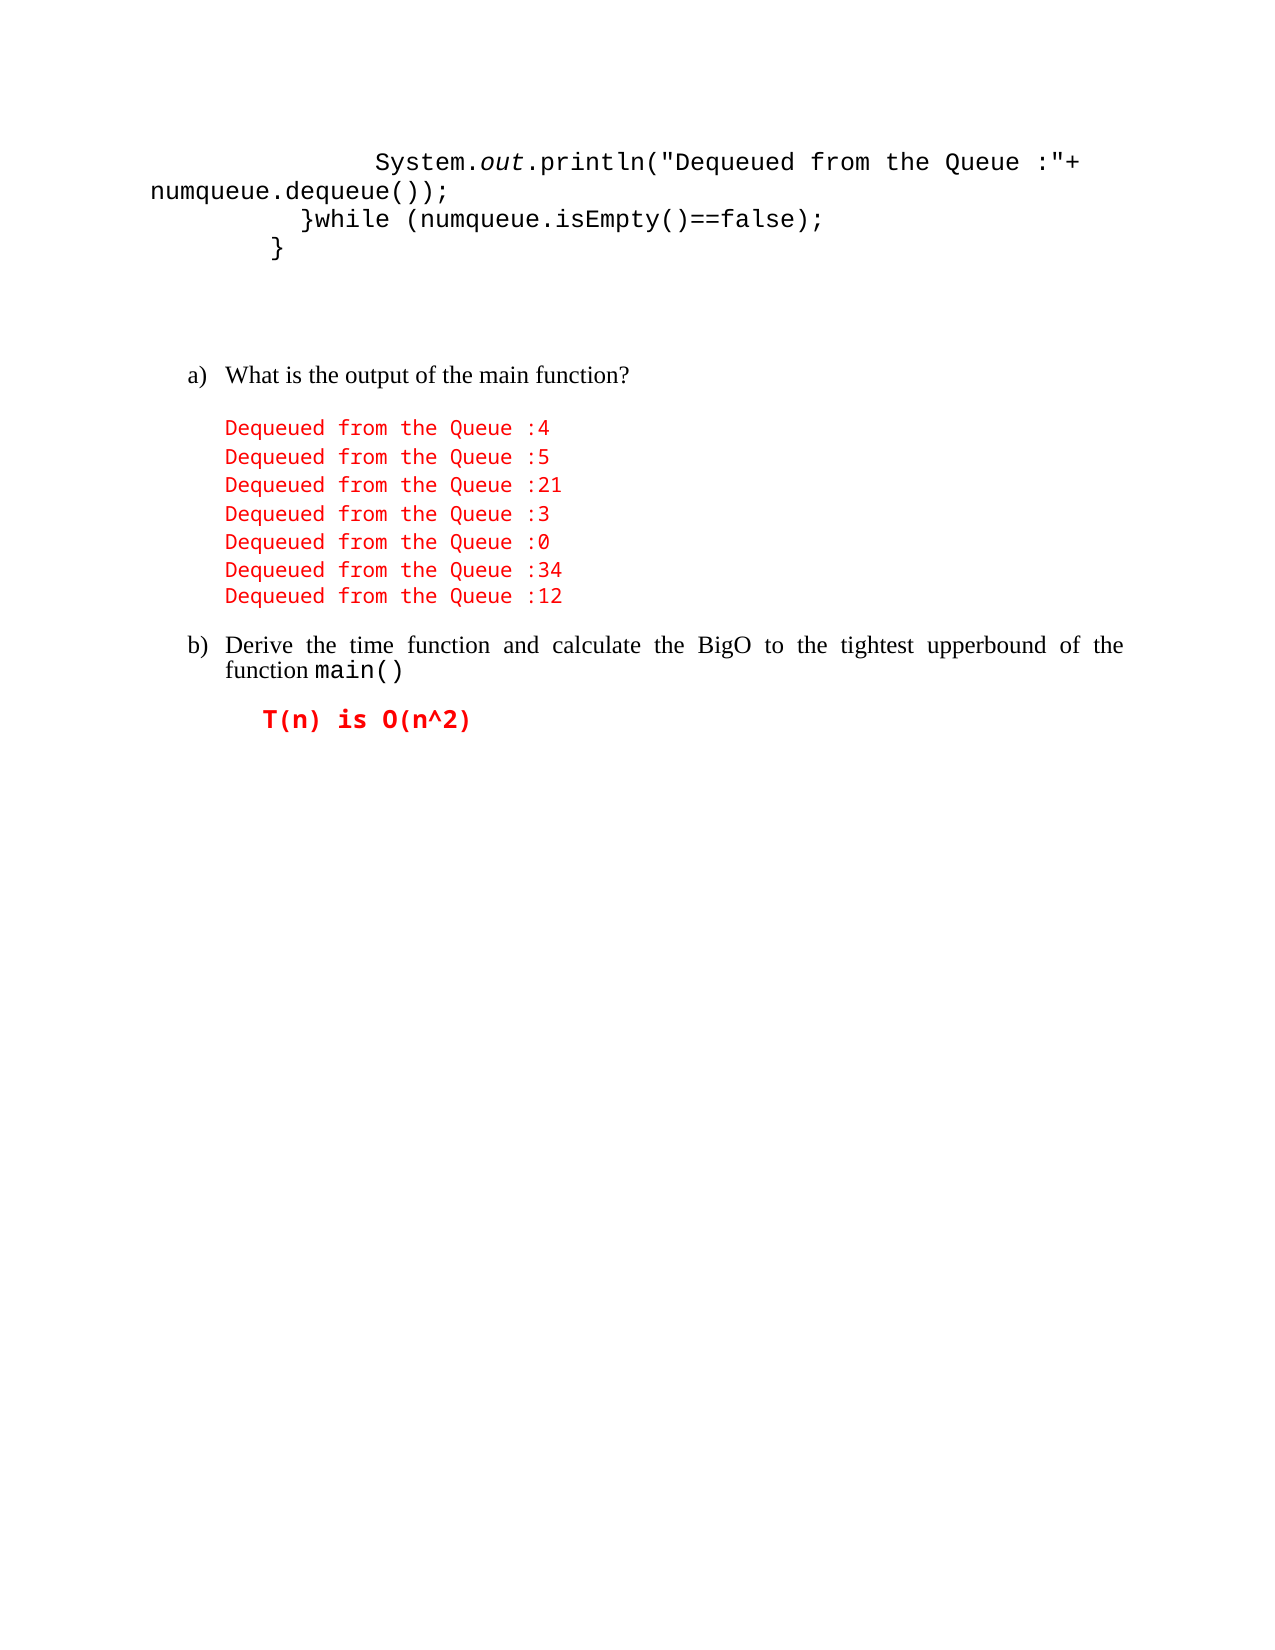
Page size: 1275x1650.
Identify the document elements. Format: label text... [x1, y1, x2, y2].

text Dequeued from the Queue :0 [150, 527, 1125, 556]
text Dequeued from the Queue :5 [150, 442, 1125, 470]
text } [150, 235, 1125, 263]
text Dequeued from the Queue :4 [150, 413, 1125, 442]
list What is the output of the main function? [187, 363, 1125, 388]
text System.out.println("Dequeued from the Queue :"+ numqueue.dequeue()); [150, 150, 1125, 207]
text Dequeued from the Queue :21 [150, 470, 1125, 499]
list Derive the time function and calculate the BigO to the tightest upperbound of the function main() [187, 634, 1125, 684]
text Dequeued from the Queue :3 [150, 499, 1125, 527]
text Dequeued from the Queue :34 [150, 556, 1125, 584]
text }while (numqueue.isEmpty()==false); [150, 207, 1125, 235]
text Dequeued from the Queue :12 [187, 584, 1125, 609]
text T(n) is O(n^2) [225, 709, 1125, 734]
